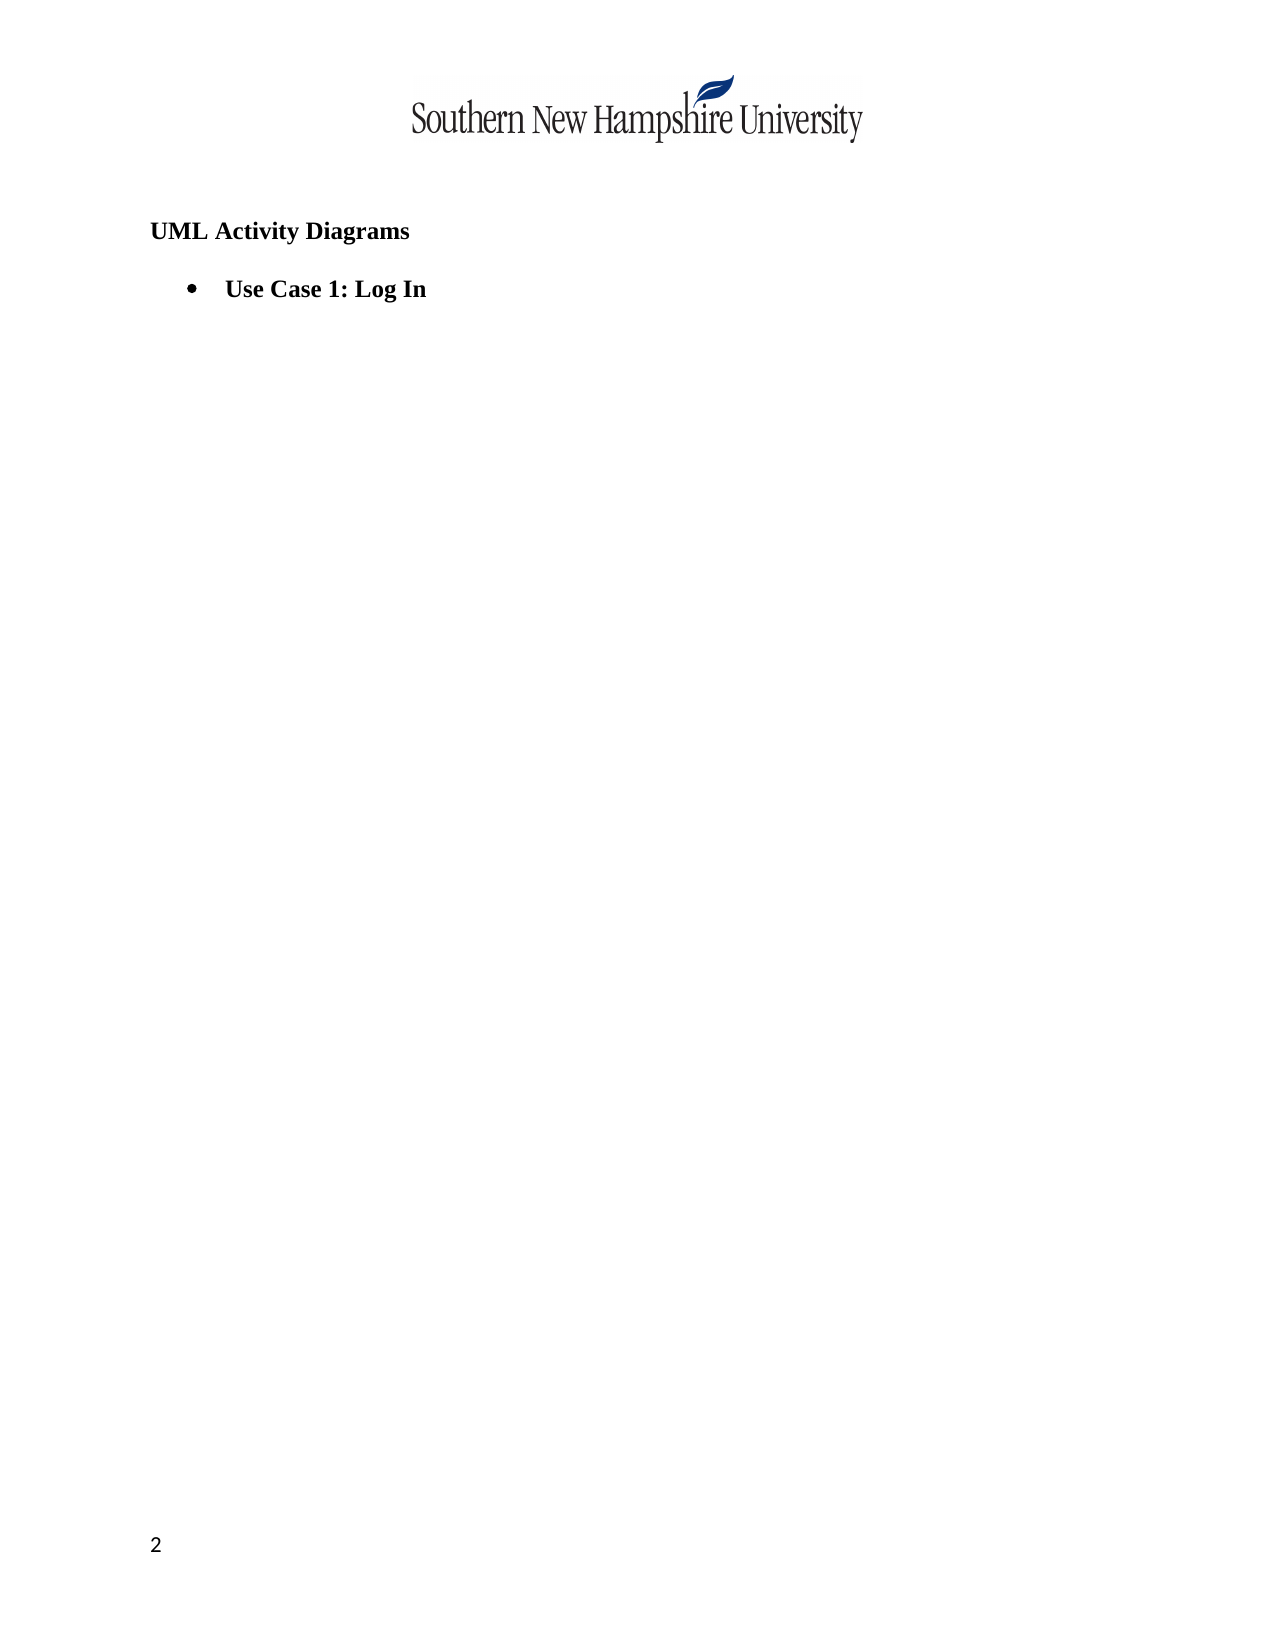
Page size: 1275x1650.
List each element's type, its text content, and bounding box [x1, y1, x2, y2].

picture [412, 75, 863, 143]
list Use Case 1: Log In [187, 274, 1125, 303]
subtitle UML Activity Diagrams [150, 216, 1125, 245]
